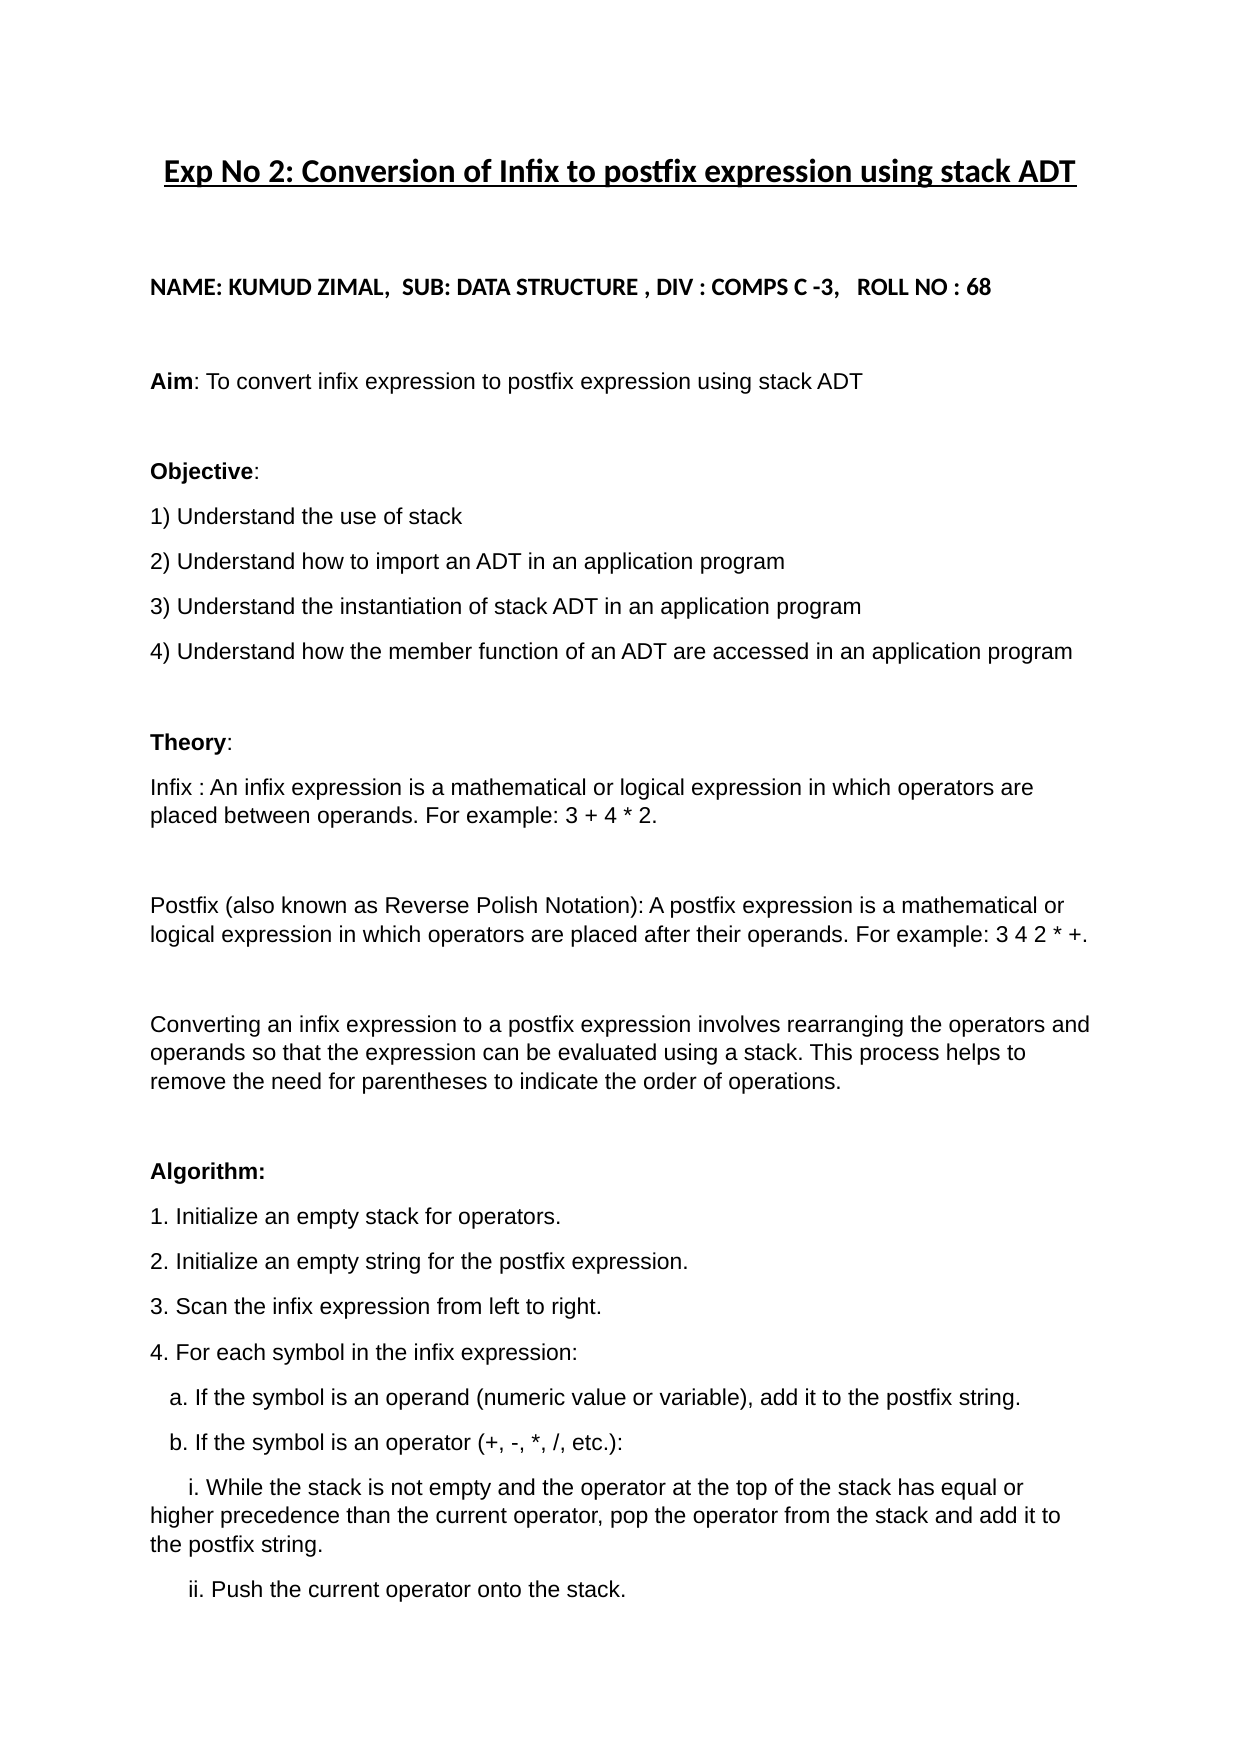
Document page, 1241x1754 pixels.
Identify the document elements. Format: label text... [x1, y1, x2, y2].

text Infix : An infix expression is a mathematical or logical expression in which operators are placed between operands. For example: 3 + 4 * 2. [150, 774, 1090, 828]
text NAME: KUMUD ZIMAL, SUB: DATA STRUCTURE , DIV : COMPS C -3, ROLL NO : 68 [150, 271, 1090, 302]
text 3) Understand the instantiation of stack ADT in an application program [150, 593, 1090, 619]
text a. If the symbol is an operand (numeric value or variable), add it to the postfix string. [150, 1383, 1090, 1410]
text Exp No 2: Conversion of Infix to postfix expression using stack ADT [150, 150, 1090, 191]
text ii. Push the current operator onto the stack. [150, 1576, 1090, 1602]
text i. While the stack is not empty and the operator at the top of the stack has equal or higher precedence than the current operator, pop the operator from the stack and add it to the postfix string. [150, 1474, 1090, 1557]
text Aim: To convert infix expression to postfix expression using stack ADT [150, 368, 1090, 394]
text 2. Initialize an empty string for the postfix expression. [150, 1248, 1090, 1274]
text Postfix (also known as Reverse Polish Notation): A postfix expression is a mathematical or logical expression in which operators are placed after their operands. For example: 3 4 2 * +. [150, 892, 1090, 947]
text 1. Initialize an empty stack for operators. [150, 1203, 1090, 1229]
text 4) Understand how the member function of an ADT are accessed in an application program [150, 638, 1090, 665]
text 3. Scan the infix expression from left to right. [150, 1293, 1090, 1320]
text 1) Understand the use of stack [150, 503, 1090, 529]
text 4. For each symbol in the infix expression: [150, 1338, 1090, 1365]
text Converting an infix expression to a postfix expression involves rearranging the operators and operands so that the expression can be evaluated using a stack. This process helps to remove the need for parentheses to indicate the order of operations. [150, 1011, 1090, 1094]
text Algorithm: [150, 1158, 1090, 1184]
text 2) Understand how to import an ADT in an application program [150, 548, 1090, 574]
text Objective: [150, 458, 1090, 484]
text Theory: [150, 728, 1090, 755]
text b. If the symbol is an operator (+, -, *, /, etc.): [150, 1429, 1090, 1455]
